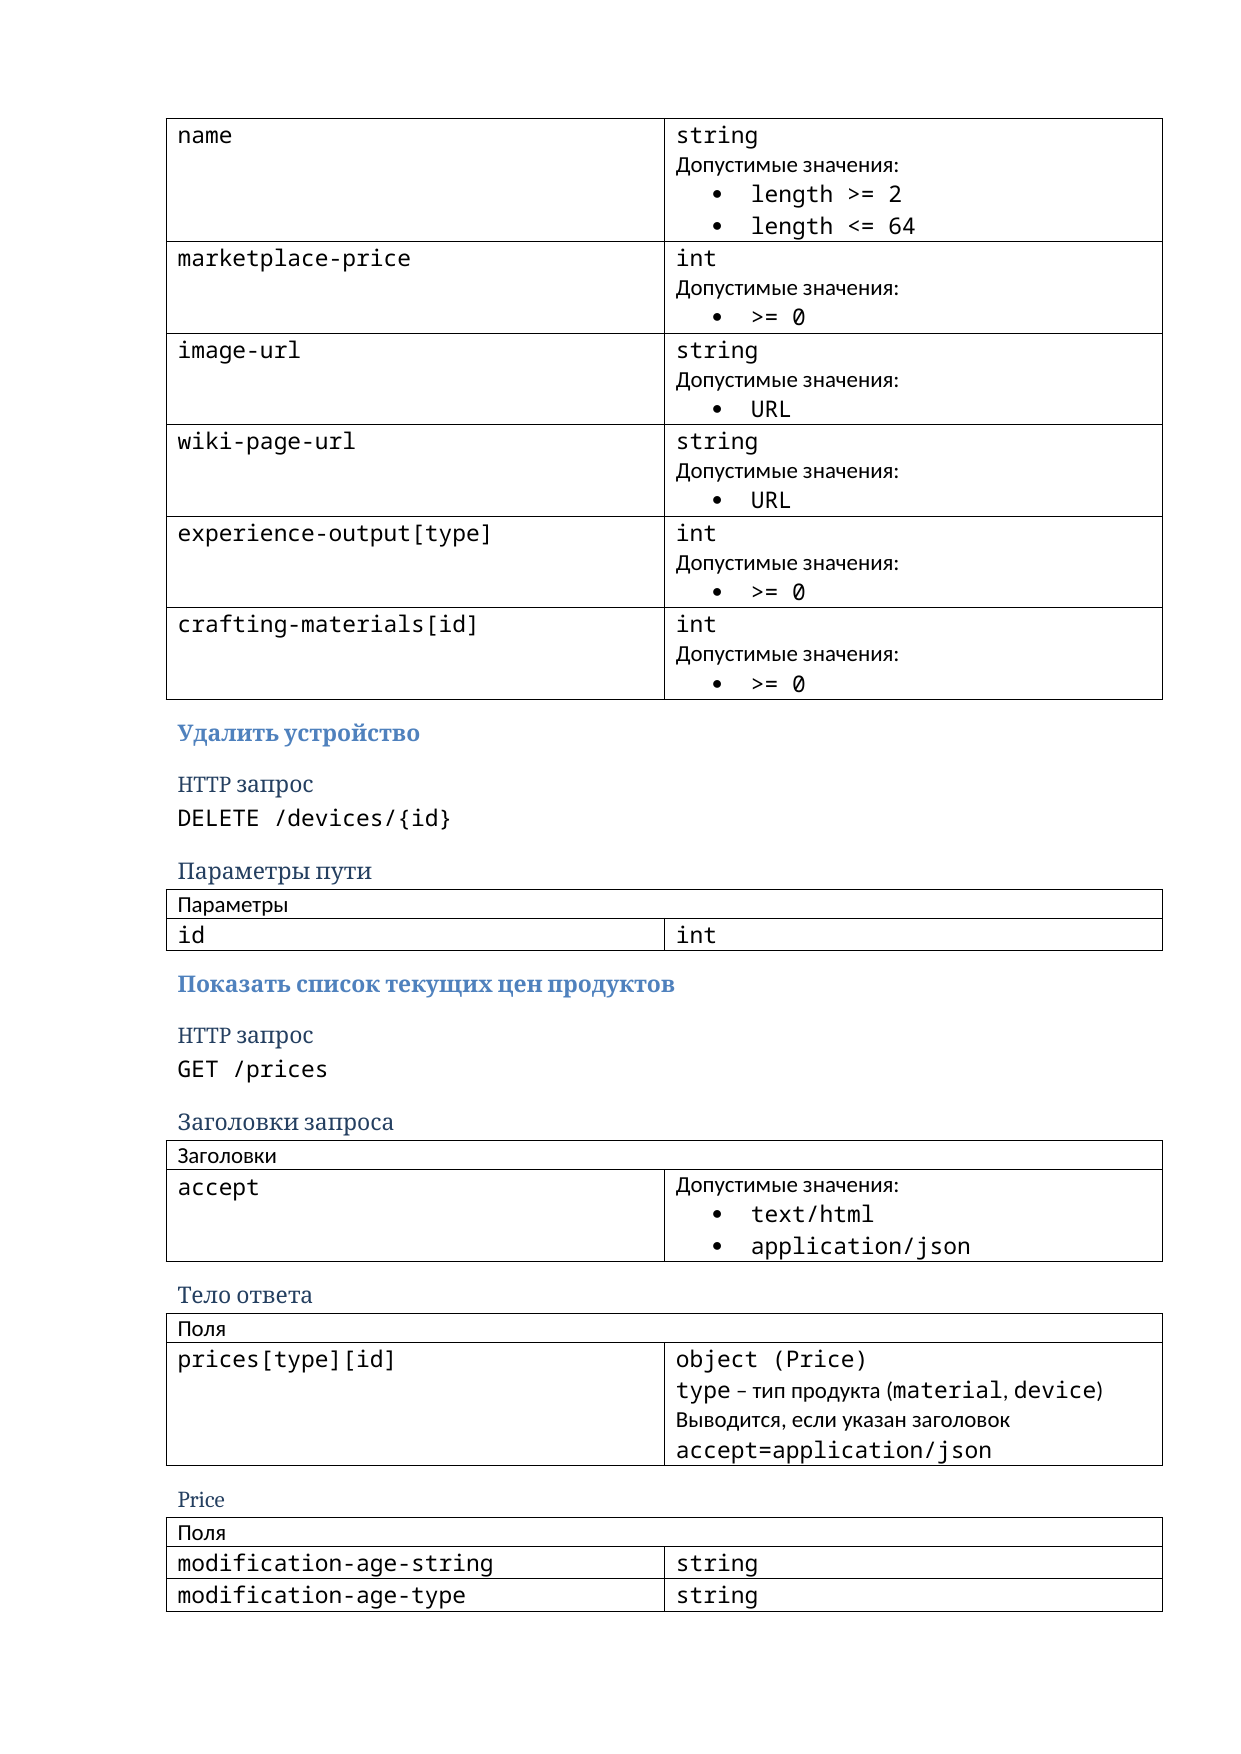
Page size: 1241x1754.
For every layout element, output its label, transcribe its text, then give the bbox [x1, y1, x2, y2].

table_cell int [665, 919, 1162, 950]
table_cell prices[type][id] [167, 1343, 664, 1465]
text DELETE /devices/{id} [177, 802, 1152, 833]
subtitle HTTP запрос [177, 1023, 1152, 1049]
table_cell string [665, 1547, 1162, 1578]
table_header Параметры [167, 890, 1162, 918]
table_cell name [167, 119, 664, 241]
table_cell crafting-materials[id] [167, 608, 664, 699]
table_cell int Допустимые значения: >= 0 [665, 242, 1162, 332]
table_cell int Допустимые значения: >= 0 [665, 608, 1162, 699]
table_cell string Допустимые значения: URL [665, 334, 1162, 424]
subtitle Тело ответа [177, 1283, 1152, 1309]
table_cell experience-output[type] [167, 517, 664, 607]
subtitle Заголовки запроса [177, 1110, 1152, 1136]
table_cell Допустимые значения: text/html application/json [665, 1170, 1162, 1261]
table_cell modification-age-string [167, 1547, 664, 1578]
table_header Заголовки [167, 1141, 1162, 1169]
text GET /prices [177, 1053, 1152, 1084]
table_cell int Допустимые значения: >= 0 [665, 517, 1162, 607]
subtitle Price [177, 1487, 1152, 1513]
subtitle Параметры пути [177, 859, 1152, 885]
subtitle Удалить устройство [177, 721, 1152, 747]
table_cell modification-age-type [167, 1579, 664, 1611]
table_cell id [167, 919, 664, 950]
table_cell wiki-page-url [167, 425, 664, 516]
table_cell marketplace-price [167, 242, 664, 332]
subtitle HTTP запрос [177, 772, 1152, 798]
table_header Поля [167, 1518, 1162, 1546]
table_cell string Допустимые значения: new intermediate old [665, 1579, 1162, 1611]
table_cell object (Price) type – тип продукта (material, device) Выводится, если указан заголовок accept=application/json [665, 1343, 1162, 1465]
table_cell string Допустимые значения: URL [665, 425, 1162, 516]
table_cell string Допустимые значения: length >= 2 length <= 64 [665, 119, 1162, 241]
table_header Поля [167, 1314, 1162, 1342]
table_cell accept [167, 1170, 664, 1261]
subtitle Показать список текущих цен продуктов [177, 972, 1152, 998]
table_cell image-url [167, 334, 664, 424]
